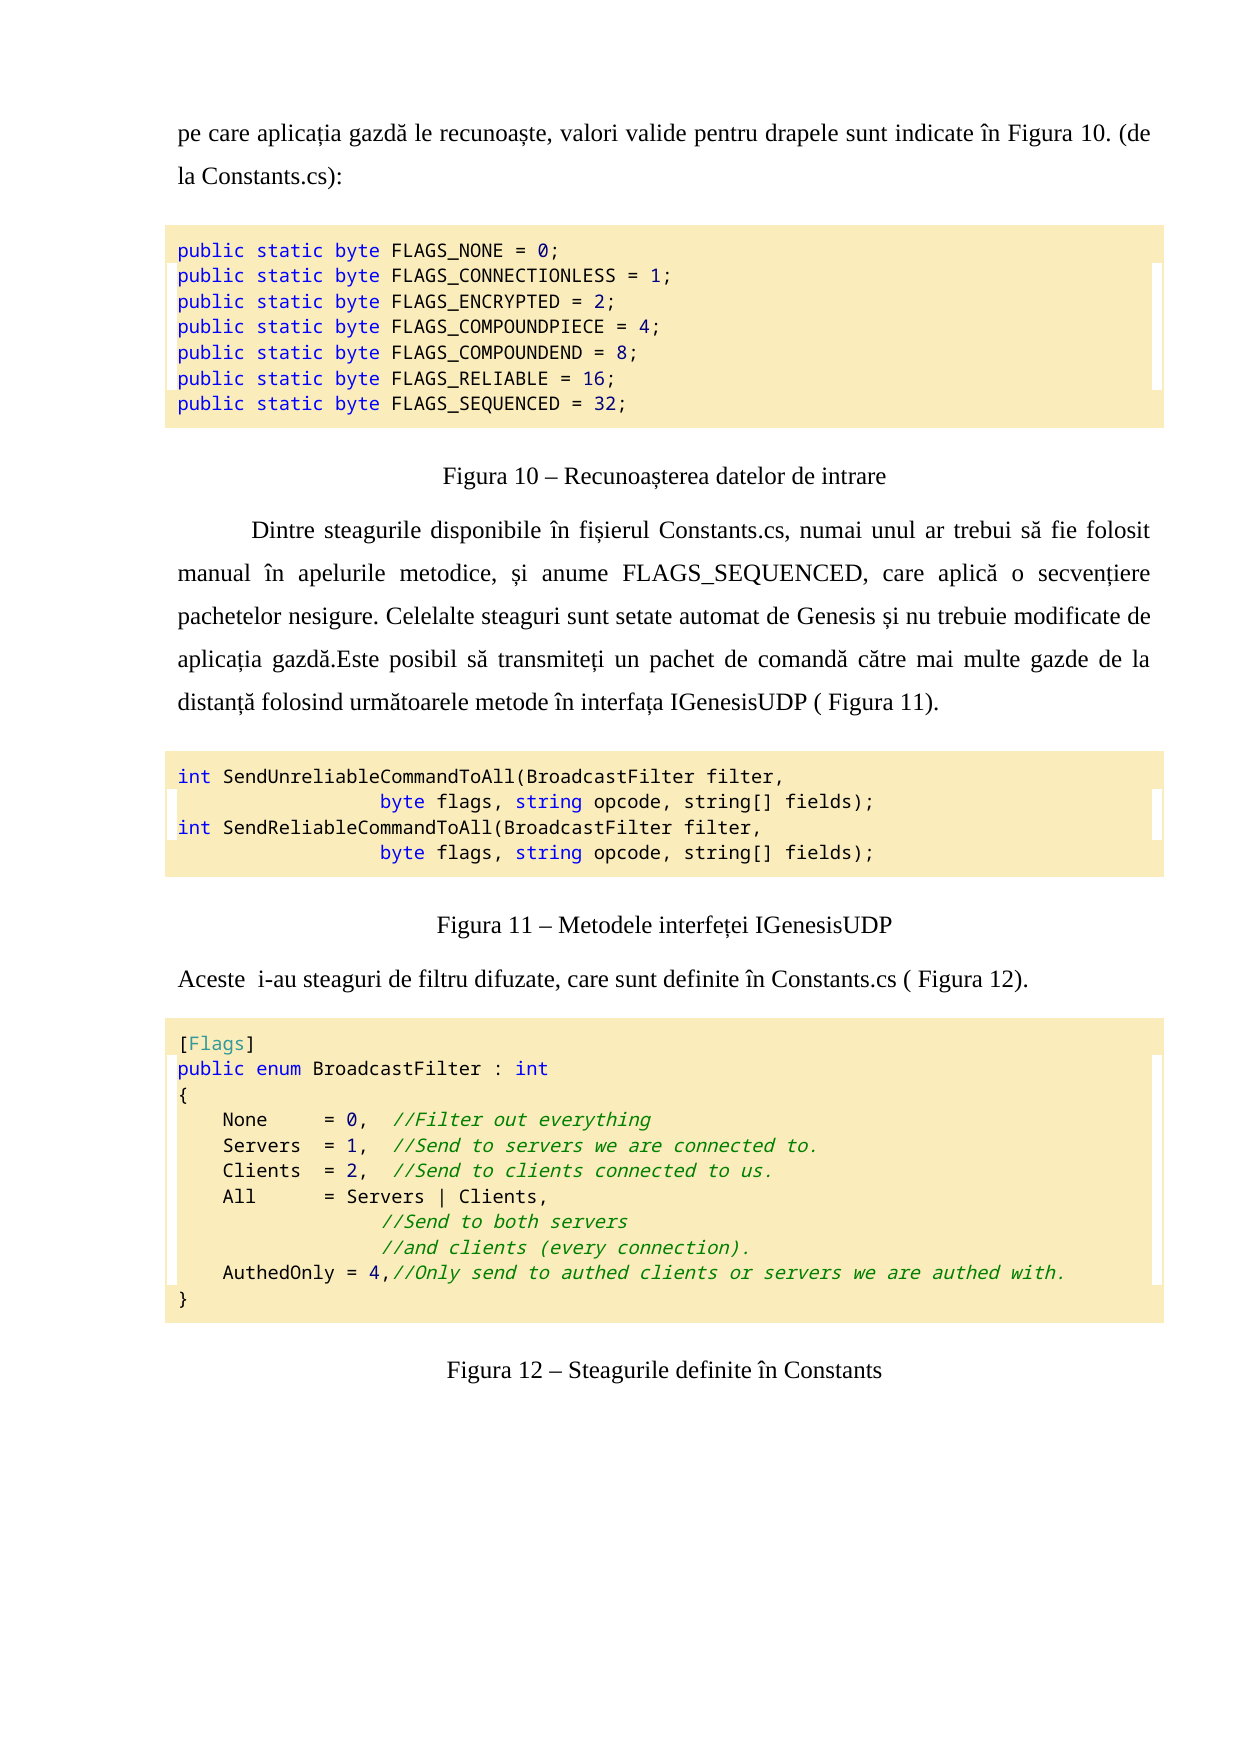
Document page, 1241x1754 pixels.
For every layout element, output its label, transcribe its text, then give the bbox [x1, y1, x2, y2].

text public enum BroadcastFilter : int [177, 1055, 1152, 1081]
text All = Servers | Clients, [177, 1183, 1152, 1208]
text Figura 12 – Steagurile definite în Constants [177, 1323, 1152, 1384]
text public static byte FLAGS_ENCRYPTED = 2; [177, 288, 1152, 314]
text { [177, 1081, 1152, 1106]
text byte flags, string opcode, string[] fields); [167, 828, 1162, 876]
text public static byte FLAGS_SEQUENCED = 32; [167, 378, 1162, 426]
text //and clients (every connection). [177, 1234, 1152, 1259]
text public static byte FLAGS_CONNECTIONLESS = 1; [177, 263, 1152, 288]
text public static byte FLAGS_COMPOUNDPIECE = 4; [177, 314, 1152, 339]
text public static byte FLAGS_RELIABLE = 16; [177, 365, 1152, 378]
text //Send to both servers [177, 1208, 1152, 1234]
text } [167, 1273, 1162, 1321]
text None = 0, //Filter out everything [177, 1106, 1152, 1132]
text byte flags, string opcode, string[] fields); [177, 789, 1152, 814]
text Aceste i-au steaguri de filtru difuzate, care sunt definite în Constants.cs ( Figura 12). [177, 964, 1152, 993]
text Servers = 1, //Send to servers we are connected to. [177, 1132, 1152, 1157]
text int SendUnreliableCommandToAll(BroadcastFilter filter, [167, 753, 1162, 789]
text Figura 10 – Recunoașterea datelor de intrare [177, 428, 1152, 489]
text [Flags] [167, 1020, 1162, 1055]
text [177, 118, 1152, 190]
text int SendReliableCommandToAll(BroadcastFilter filter, [177, 814, 1152, 828]
text Clients = 2, //Send to clients connected to us. [177, 1157, 1152, 1183]
text Figura 11 – Metodele interfeței IGenesisUDP [177, 877, 1152, 939]
text public static byte FLAGS_COMPOUNDEND = 8; [177, 339, 1152, 365]
text AuthedOnly = 4,//Only send to authed clients or servers we are authed with. [177, 1259, 1152, 1273]
text Dintre steagurile disponibile în fișierul Constants.cs, numai unul ar trebui să fie folosit manual în apelurile metodice, și anume FLAGS_SEQUENCED, care aplică o secvențiere pachetelor nesigure. Celelalte steaguri sunt setate automat de Genesis și nu trebuie modificate de aplicația gazdă.Este posibil să transmiteți un pachet de comandă către mai multe gazde de la distanță folosind următoarele metode în interfața IGenesisUDP ( Figura 11). [177, 515, 1152, 716]
text public static byte FLAGS_NONE = 0; [167, 227, 1162, 263]
